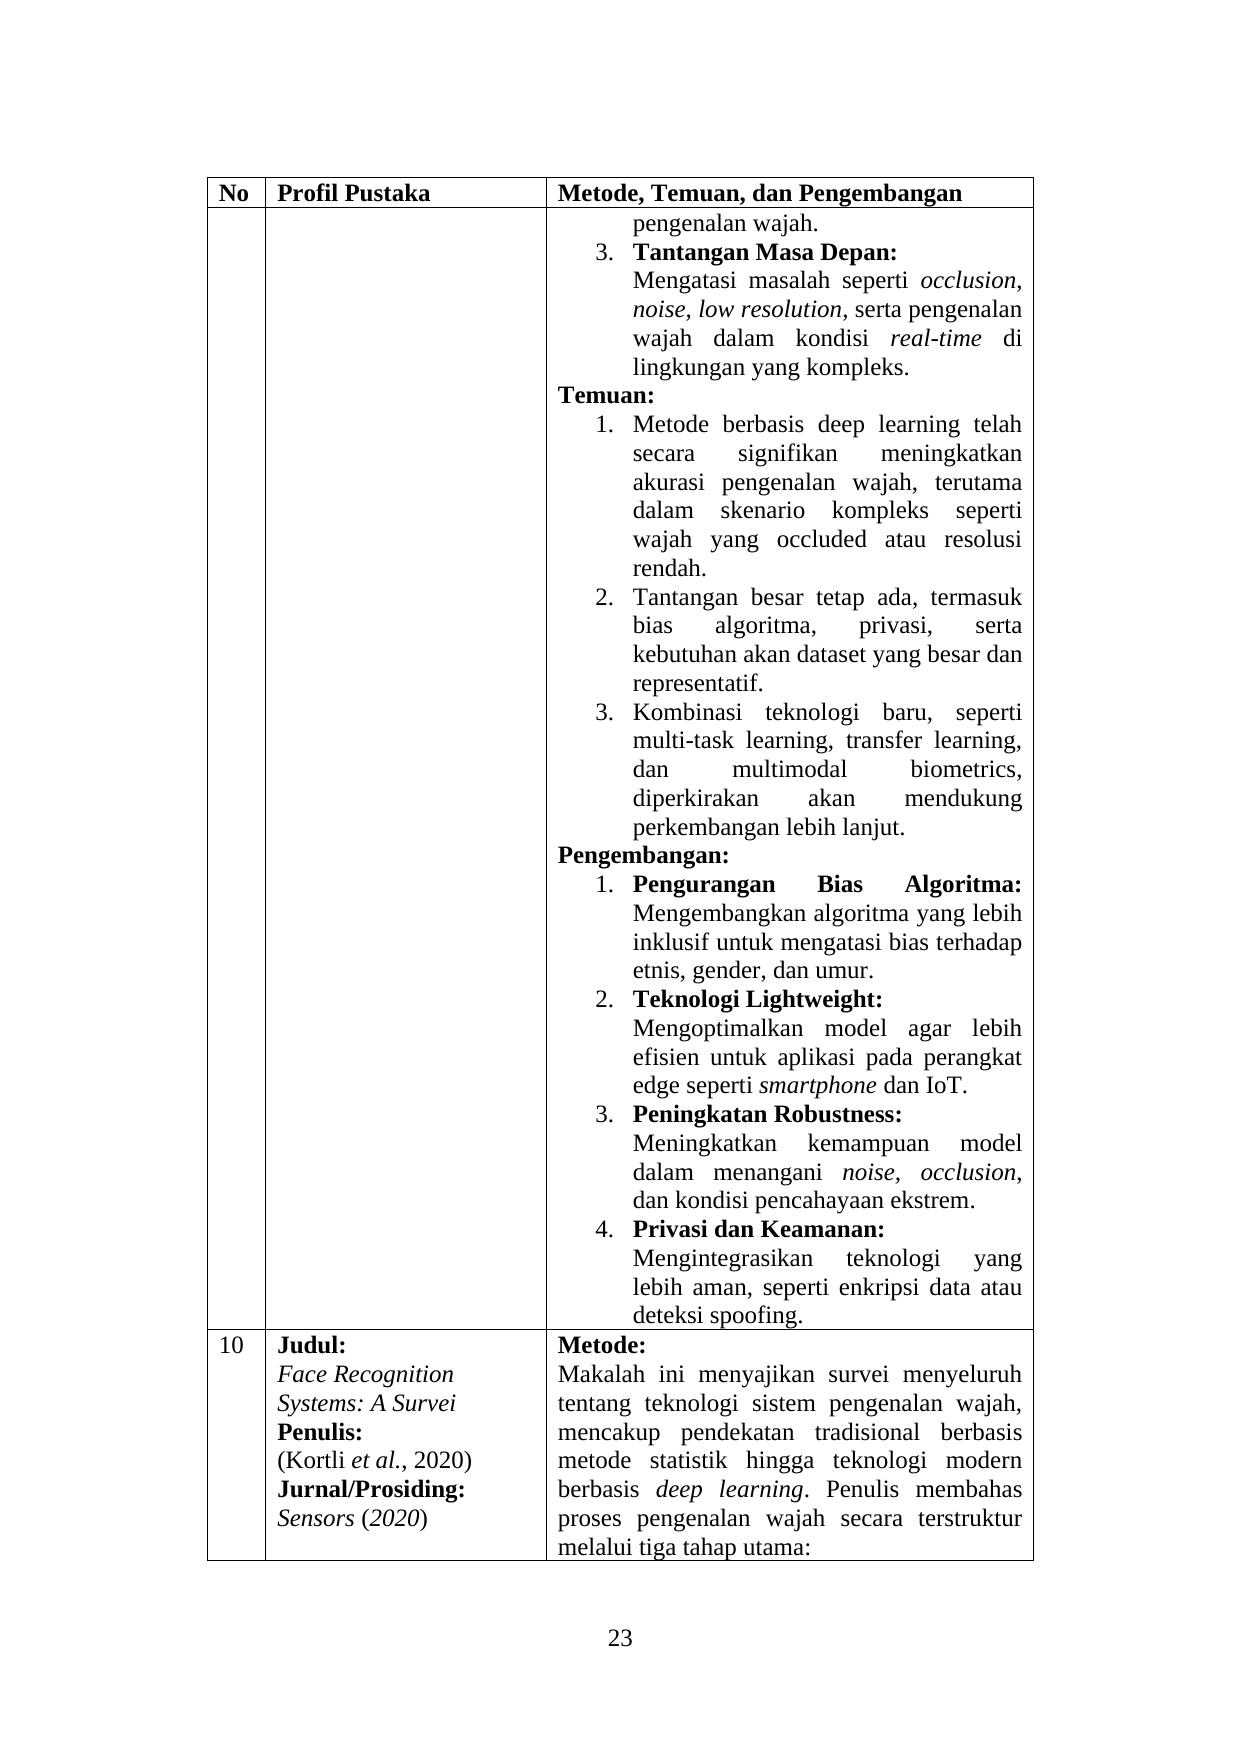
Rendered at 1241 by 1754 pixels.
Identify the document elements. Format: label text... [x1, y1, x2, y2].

table_cell 10 [208, 1330, 265, 1560]
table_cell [547, 208, 1033, 1329]
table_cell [547, 1330, 1033, 1560]
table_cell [266, 208, 546, 1329]
table_header Profil Pustaka [266, 178, 546, 207]
table_header Metode, Temuan, dan Pengembangan [547, 178, 1033, 207]
table_header No [208, 178, 265, 207]
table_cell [266, 1330, 546, 1560]
table_cell 9 [208, 208, 265, 1329]
